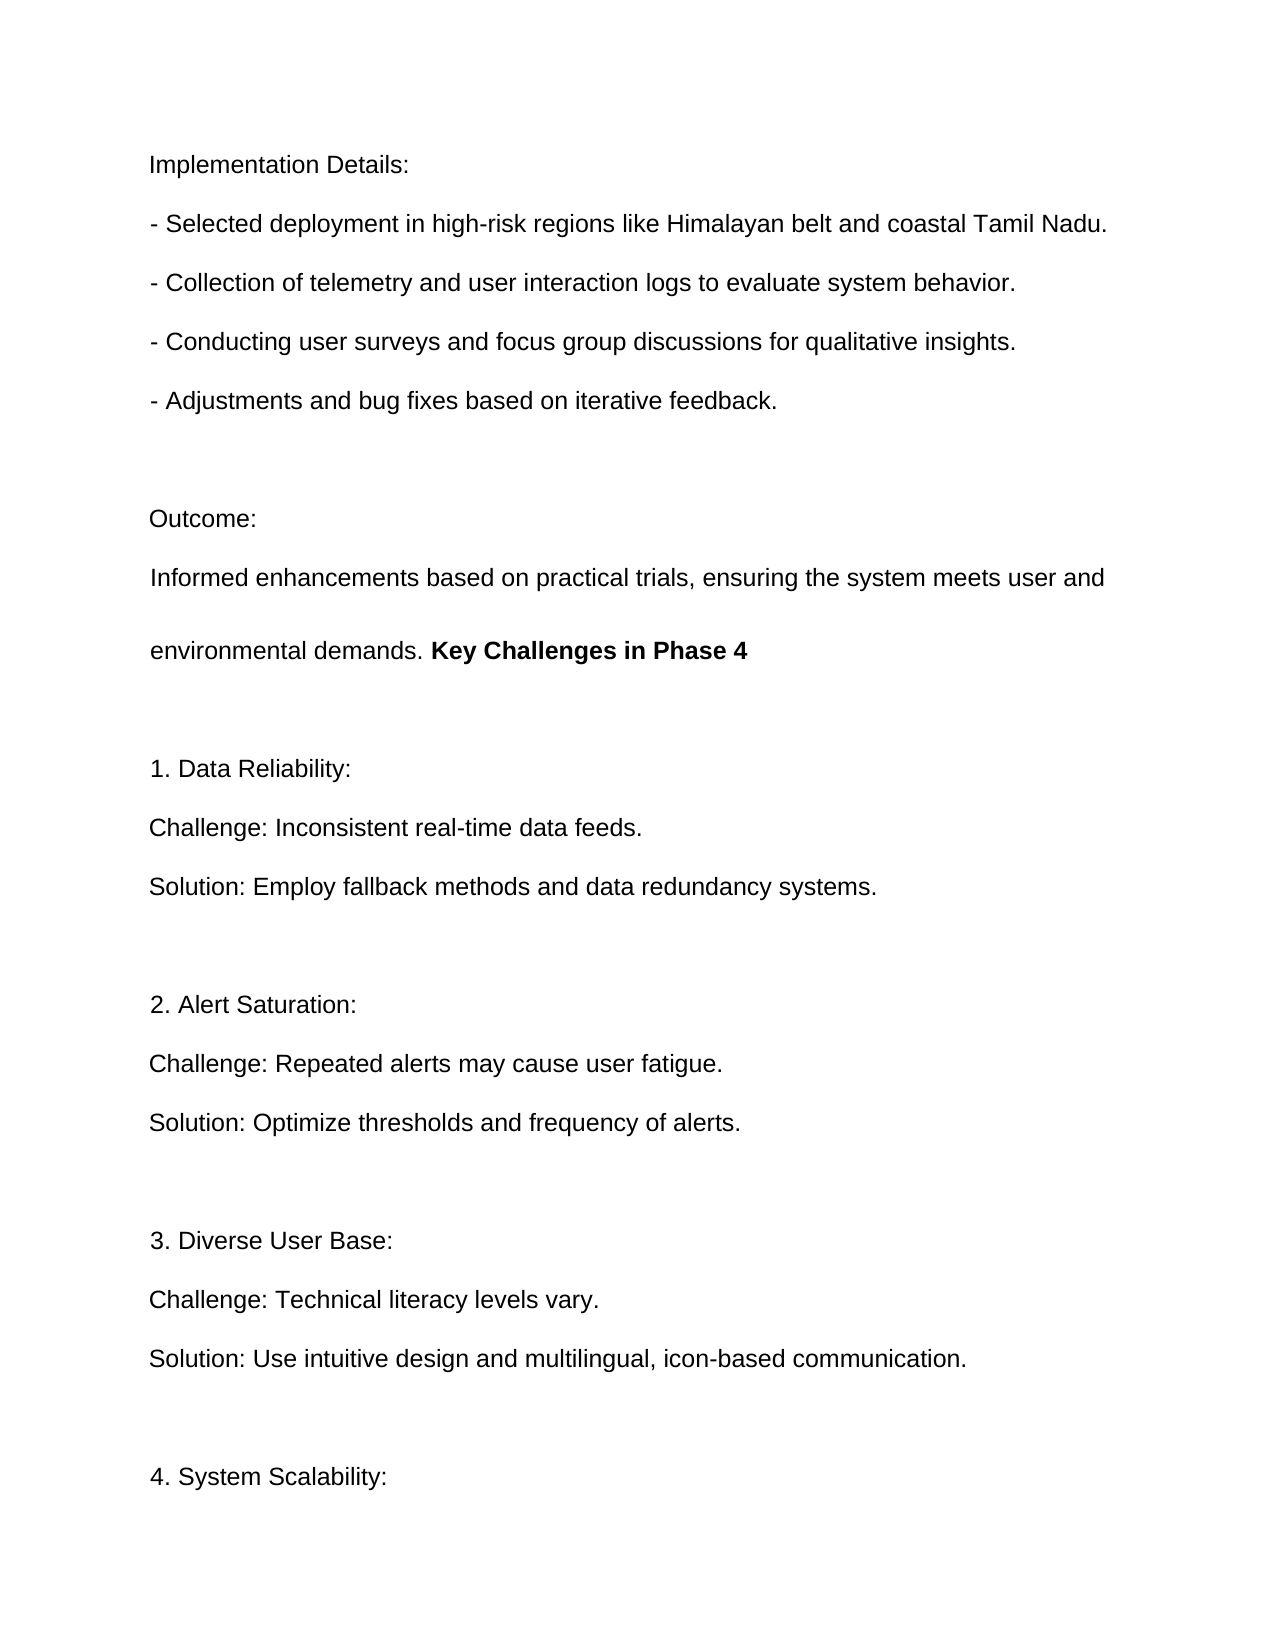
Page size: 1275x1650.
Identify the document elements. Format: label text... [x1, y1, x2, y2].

list Selected deployment in high-risk regions like Himalayan belt and coastal Tamil Nadu. [150, 209, 1125, 238]
text Informed enhancements based on practical trials, ensuring the system meets user and environmental demands. Key Challenges in Phase 4 [150, 563, 1125, 665]
list Conducting user surveys and focus group discussions for qualitative insights. [150, 327, 1125, 356]
text Solution: Use intuitive design and multilingual, icon-based communication. [148, 1344, 1125, 1373]
text Outcome: [148, 504, 1125, 533]
text Implementation Details: [148, 150, 1125, 179]
list Diverse User Base: [150, 1226, 1125, 1255]
list Data Reliability: [150, 754, 1125, 783]
text Challenge: Technical literacy levels vary. [148, 1285, 1125, 1314]
list Adjustments and bug fixes based on iterative feedback. [150, 386, 1125, 414]
text Solution: Optimize thresholds and frequency of alerts. [148, 1108, 1125, 1137]
list Alert Saturation: [150, 990, 1125, 1019]
text Solution: Employ fallback methods and data redundancy systems. [148, 872, 1125, 901]
text Challenge: Repeated alerts may cause user fatigue. [148, 1049, 1125, 1078]
list Collection of telemetry and user interaction logs to evaluate system behavior. [150, 268, 1125, 297]
list System Scalability: [150, 1462, 1125, 1491]
text Challenge: Inconsistent real-time data feeds. [148, 813, 1125, 842]
